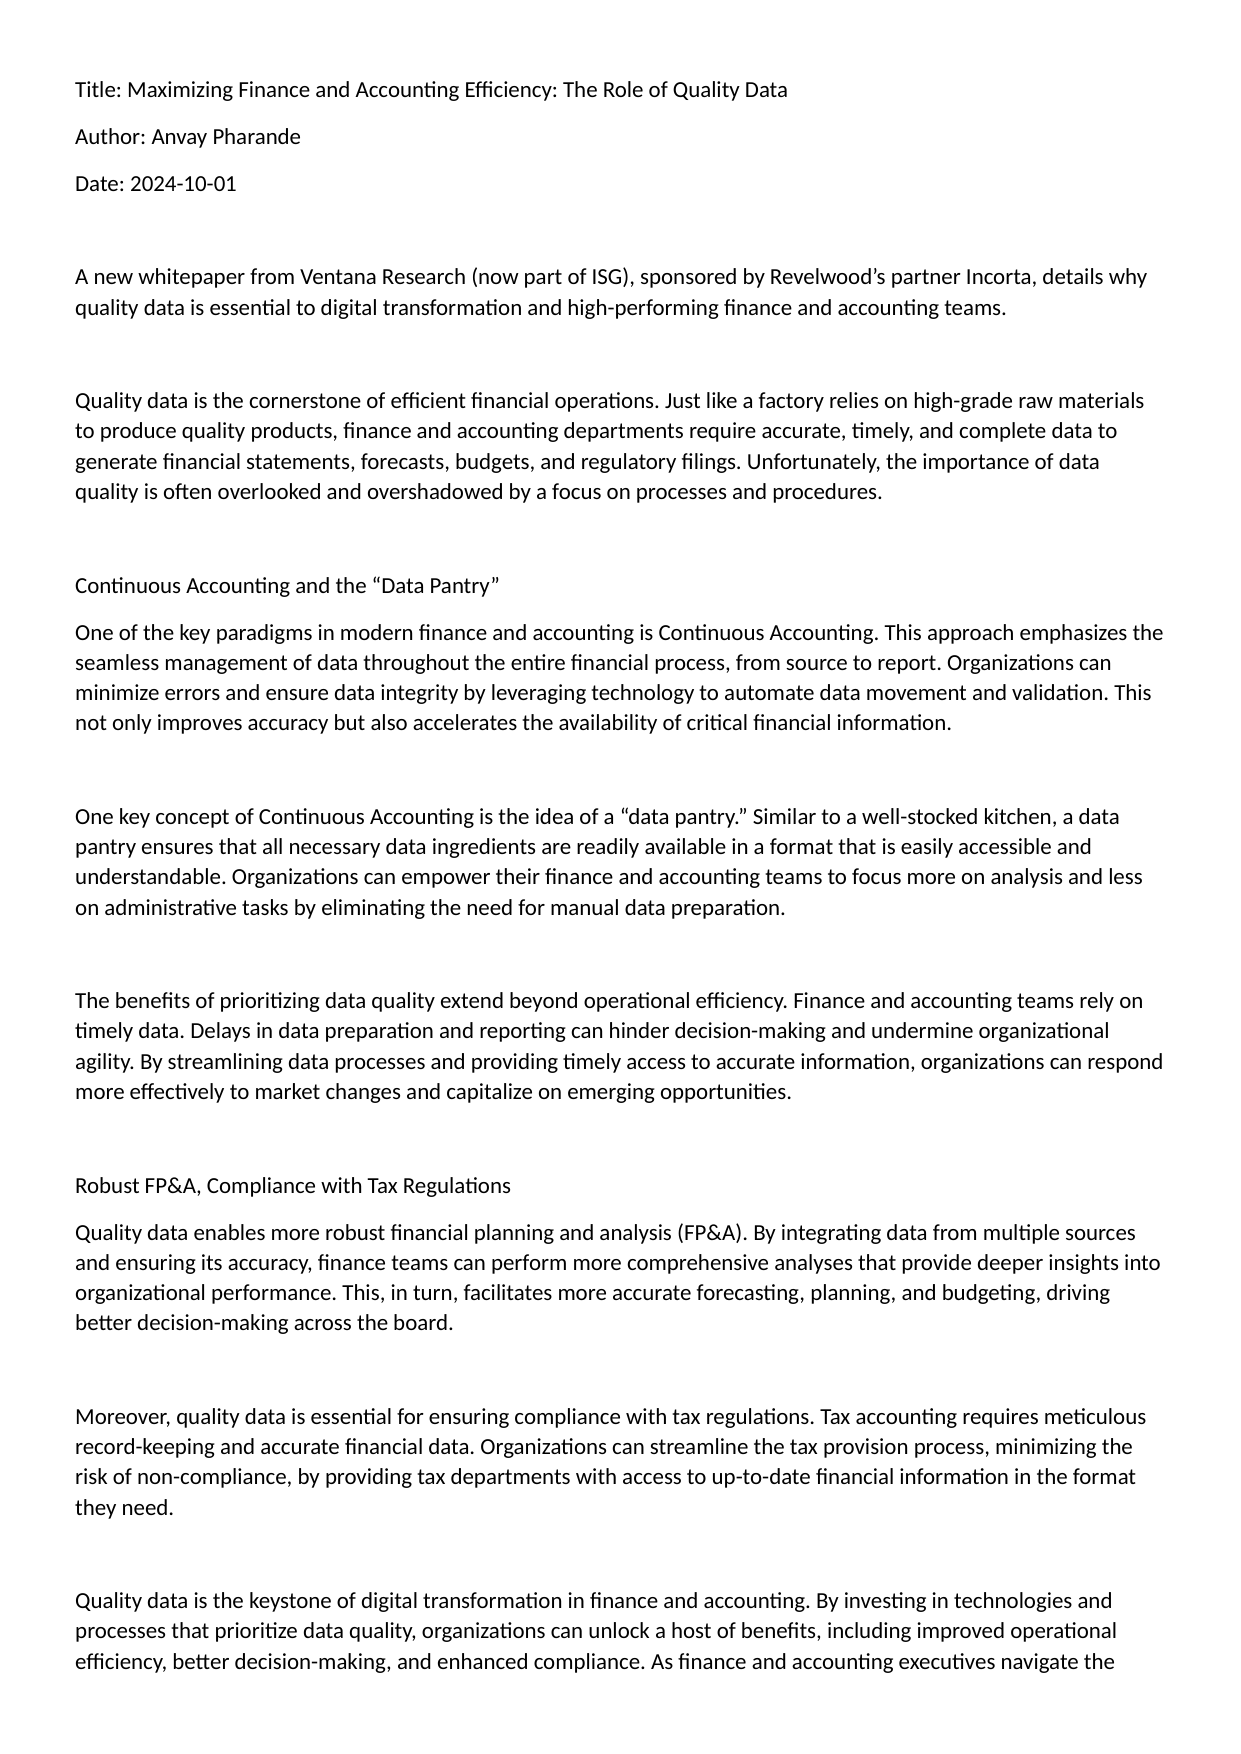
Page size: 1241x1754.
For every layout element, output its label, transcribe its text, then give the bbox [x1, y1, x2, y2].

text The benefits of prioritizing data quality extend beyond operational efficiency. Finance and accounting teams rely on timely data. Delays in data preparation and reporting can hinder decision-making and undermine organizational agility. By streamlining data processes and providing timely access to accurate information, organizations can respond more effectively to market changes and capitalize on emerging opportunities. [75, 986, 1165, 1105]
text Author: Anvay Pharande [75, 122, 1165, 150]
text Quality data enables more robust financial planning and analysis (FP&A). By integrating data from multiple sources and ensuring its accuracy, finance teams can perform more comprehensive analyses that provide deeper insights into organizational performance. This, in turn, facilitates more accurate forecasting, planning, and budgeting, driving better decision-making across the board. [75, 1218, 1165, 1336]
text Quality data is the cornerstone of efficient financial operations. Just like a factory relies on high-grade raw materials to produce quality products, finance and accounting departments require accurate, timely, and complete data to generate financial statements, forecasts, budgets, and regulatory filings. Unfortunately, the importance of data quality is often overlooked and overshadowed by a focus on processes and procedures. [75, 386, 1165, 505]
text One of the key paradigms in modern finance and accounting is Continuous Accounting. This approach emphasizes the seamless management of data throughout the entire financial process, from source to report. Organizations can minimize errors and ensure data integrity by leveraging technology to automate data movement and validation. This not only improves accuracy but also accelerates the availability of critical financial information. [75, 618, 1165, 736]
text Title: Maximizing Finance and Accounting Efficiency: The Role of Quality Data [75, 75, 1165, 103]
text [75, 1586, 1165, 1675]
text Moreover, quality data is essential for ensuring compliance with tax regulations. Tax accounting requires meticulous record-keeping and accurate financial data. Organizations can streamline the tax provision process, minimizing the risk of non-compliance, by providing tax departments with access to up-to-date financial information in the format they need. [75, 1402, 1165, 1521]
text A new whitepaper from Ventana Research (now part of ISG), sponsored by Revelwood’s partner Incorta, details why quality data is essential to digital transformation and high-performing finance and accounting teams. [75, 262, 1165, 321]
text Continuous Accounting and the “Data Pantry” [75, 571, 1165, 599]
text One key concept of Continuous Accounting is the idea of a “data pantry.” Similar to a well-stocked kitchen, a data pantry ensures that all necessary data ingredients are readily available in a format that is easily accessible and understandable. Organizations can empower their finance and accounting teams to focus more on analysis and less on administrative tasks by eliminating the need for manual data preparation. [75, 802, 1165, 921]
text Robust FP&A, Compliance with Tax Regulations [75, 1171, 1165, 1199]
text Date: 2024-10-01 [75, 169, 1165, 197]
